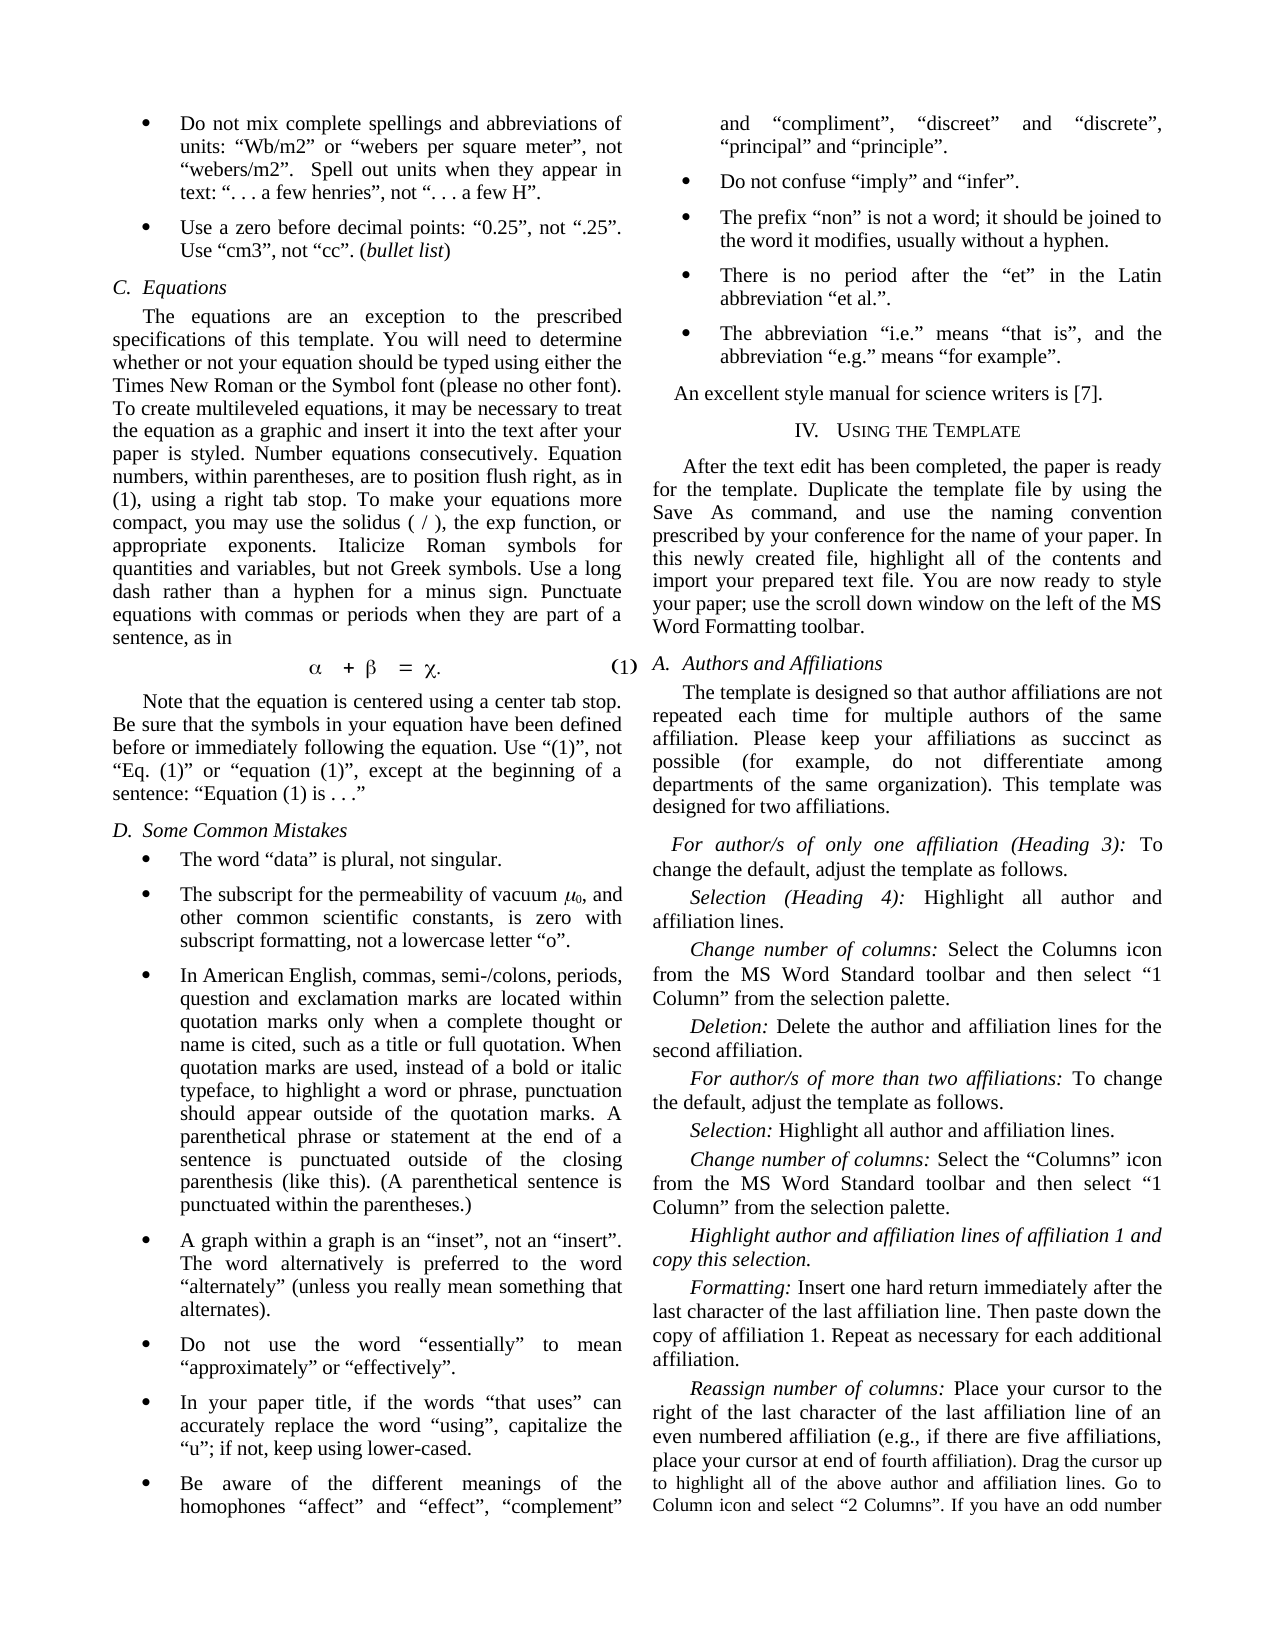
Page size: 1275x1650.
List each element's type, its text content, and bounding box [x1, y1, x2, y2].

text The equations are an exception to the prescribed specifications of this template. You will need to determine whether or not your equation should be typed using either the Times New Roman or the Symbol font (please no other font). To create multileveled equations, it may be necessary to treat the equation as a graphic and insert it into the text after your paper is styled. Number equations consecutively. Equation numbers, within parentheses, are to position flush right, as in (1), using a right tab stop. To make your equations more compact, you may use the solidus ( / ), the exp function, or appropriate exponents. Italicize Roman symbols for quantities and variables, but not Greek symbols. Use a long dash rather than a hyphen for a minus sign. Punctuate equations with commas or periods when they are part of a sentence, as in [112, 305, 622, 649]
text An excellent style manual for science writers is [7]. [652, 381, 1162, 405]
subtitle For author/s of more than two affiliations: To change the default, adjust the template as follows. [652, 1066, 1162, 1114]
text   [112, 661, 367, 678]
subtitle Selection (Heading 4): Highlight all author and affiliation lines. [652, 885, 1162, 933]
subtitle Using the Template [652, 418, 1162, 442]
text Note that the equation is centered using a center tab stop. Be sure that the symbols in your equation have been defined before or immediately following the equation. Use “(1)”, not “Eq. (1)” or “equation (1)”, except at the beginning of a sentence: “Equation (1) is . . .” [112, 691, 622, 805]
list The abbreviation “i.e.” means “that is”, and the abbreviation “e.g.” means “for example”. [682, 322, 1162, 368]
text   [368, 661, 622, 678]
subtitle A. Authors and Affiliations [652, 651, 1162, 675]
list The subscript for the permeability of vacuum 0, and other common scientific constants, is zero with subscript formatting, not a lowercase letter “o”. [142, 883, 622, 952]
list Be aware of the different meanings of the homophones “affect” and “effect”, “complement” and “compliment”, “discreet” and “discrete”, “principal” and “principle”. [682, 112, 1162, 158]
subtitle Deletion: Delete the author and affiliation lines for the second affiliation. [652, 1014, 1162, 1062]
list Use a zero before decimal points: “0.25”, not “.25”. Use “cm3”, not “cc”. (bullet list) [142, 217, 622, 262]
text The template is designed so that author affiliations are not repeated each time for multiple authors of the same affiliation. Please keep your affiliations as succinct as possible (for example, do not differentiate among departments of the same organization). This template was designed for two affiliations. [652, 681, 1162, 818]
list The word “data” is plural, not singular. [142, 848, 622, 871]
list The prefix “non” is not a word; it should be joined to the word it modifies, usually without a hyphen. [682, 206, 1162, 252]
subtitle Formatting: Insert one hard return immediately after the last character of the last affiliation line. Then paste down the copy of affiliation 1. Repeat as necessary for each additional affiliation. [652, 1275, 1162, 1371]
subtitle Change number of columns: Select the “Columns” icon from the MS Word Standard toolbar and then select “1 Column” from the selection palette. [652, 1147, 1162, 1219]
list A graph within a graph is an “inset”, not an “insert”. The word alternatively is preferred to the word “alternately” (unless you really mean something that alternates). [142, 1229, 622, 1321]
list In your paper title, if the words “that uses” can accurately replace the word “using”, capitalize the “u”; if not, keep using lower-cased. [142, 1391, 622, 1460]
list Be aware of the different meanings of the homophones “affect” and “effect”, “complement” and “compliment”, “discreet” and “discrete”, “principal” and “principle”. [142, 1472, 622, 1518]
subtitle Selection: Highlight all author and affiliation lines. [652, 1118, 1162, 1142]
list There is no period after the “et” in the Latin abbreviation “et al.”. [682, 264, 1162, 310]
list Do not use the word “essentially” to mean “approximately” or “effectively”. [142, 1333, 622, 1379]
subtitle D. Some Common Mistakes [112, 818, 622, 842]
text After the text edit has been completed, the paper is ready for the template. Duplicate the template file by using the Save As command, and use the naming convention prescribed by your conference for the name of your paper. In this newly created file, highlight all of the contents and import your prepared text file. You are now ready to style your paper; use the scroll down window on the left of the MS Word Formatting toolbar. [652, 455, 1162, 638]
subtitle For author/s of only one affiliation (Heading 3): To change the default, adjust the template as follows. [652, 831, 1162, 881]
list Do not confuse “imply” and “infer”. [682, 171, 1162, 193]
subtitle C. Equations [112, 275, 622, 299]
subtitle Change number of columns: Select the Columns icon from the MS Word Standard toolbar and then select “1 Column” from the selection palette. [652, 937, 1162, 1009]
list In American English, commas, semi-/colons, periods, question and exclamation marks are located within quotation marks only when a complete thought or name is cited, such as a title or full quotation. When quotation marks are used, instead of a bold or italic typeface, to highlight a word or phrase, punctuation should appear outside of the quotation marks. A parenthetical phrase or statement at the end of a sentence is punctuated outside of the closing parenthesis (like this). (A parenthetical sentence is punctuated within the parentheses.) [142, 964, 622, 1216]
list Do not mix complete spellings and abbreviations of units: “Wb/m2” or “webers per square meter”, not “webers/m2”. Spell out units when they appear in text: “. . . a few henries”, not “. . . a few H”. [142, 112, 622, 204]
subtitle Highlight author and affiliation lines of affiliation 1 and copy this selection. [652, 1223, 1162, 1271]
